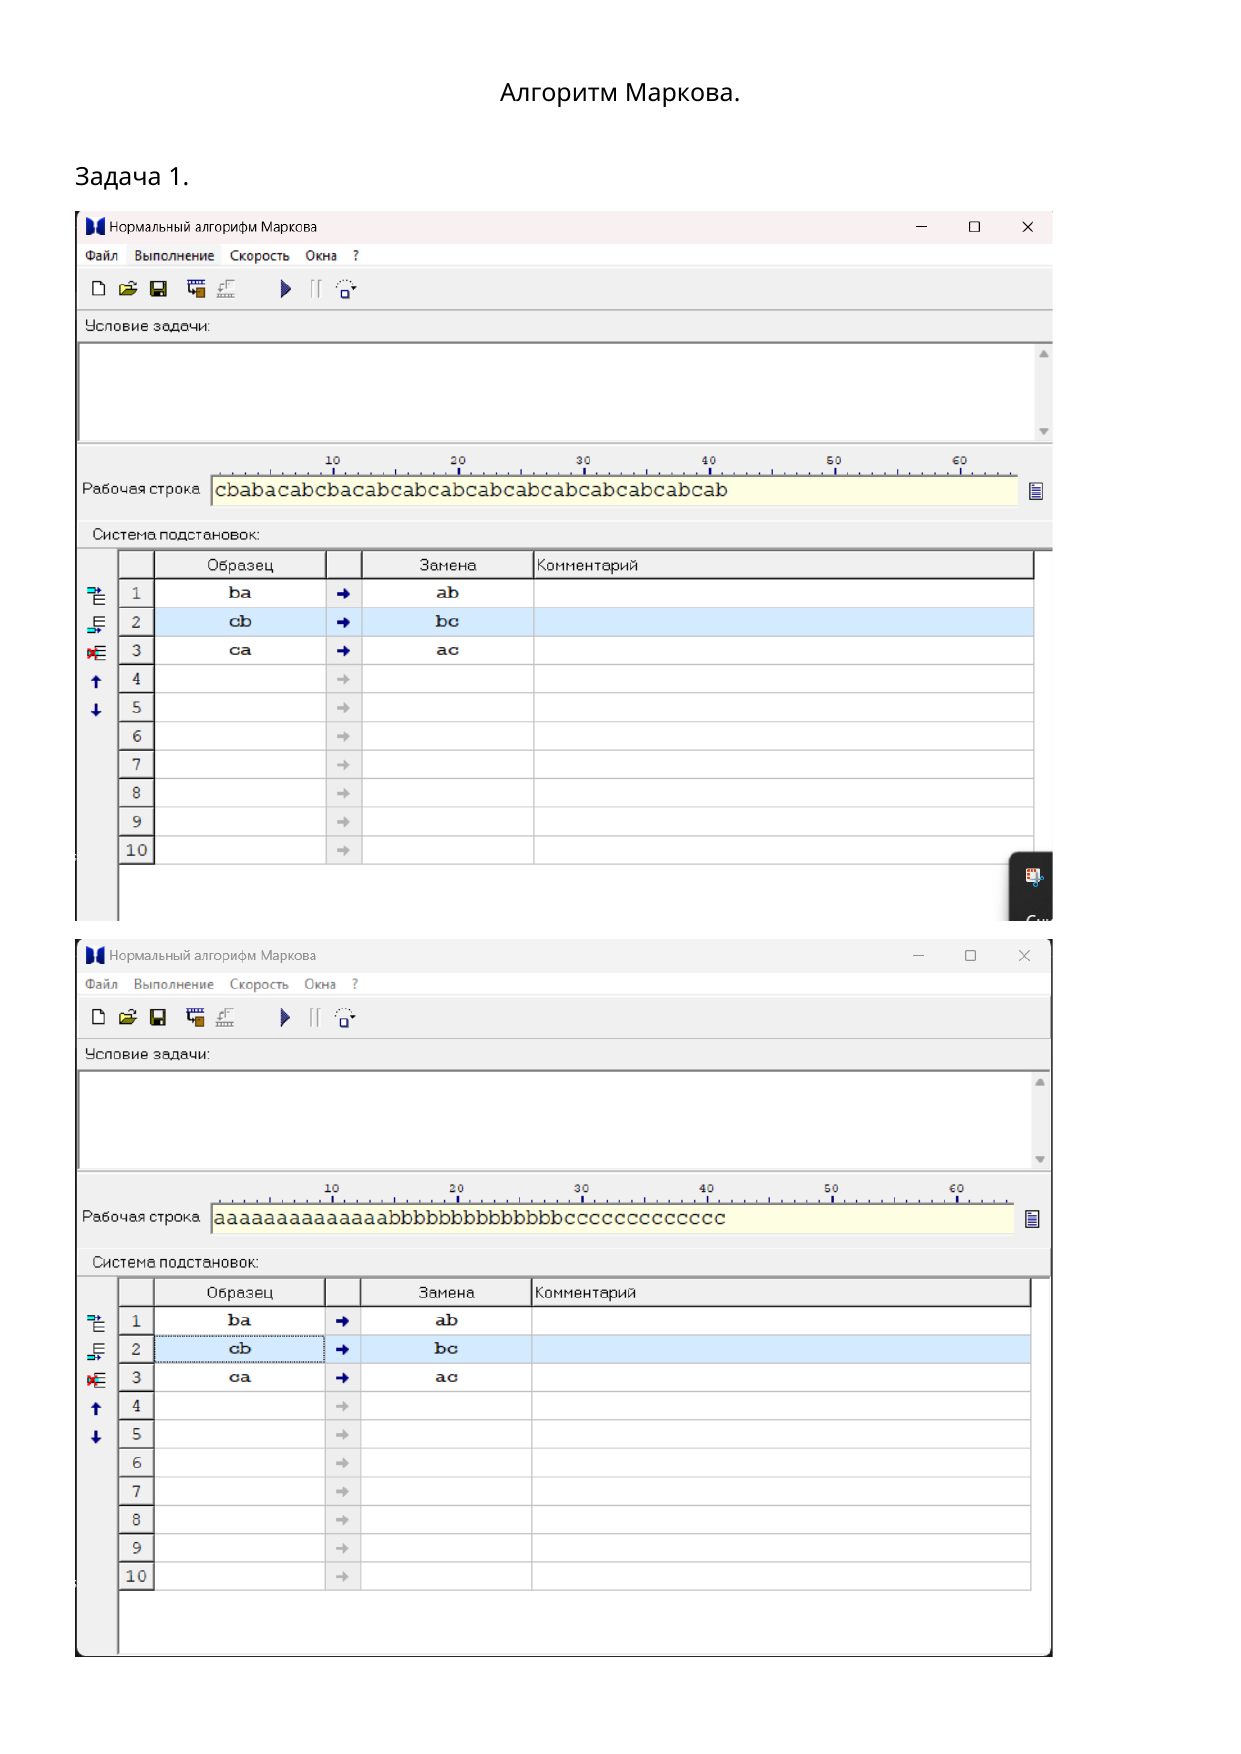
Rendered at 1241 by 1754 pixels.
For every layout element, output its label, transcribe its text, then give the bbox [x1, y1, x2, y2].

text Задача 1. [75, 158, 1165, 192]
text Алгоритм Маркова. [75, 75, 1165, 139]
picture [75, 939, 1053, 1657]
picture [75, 211, 1053, 921]
